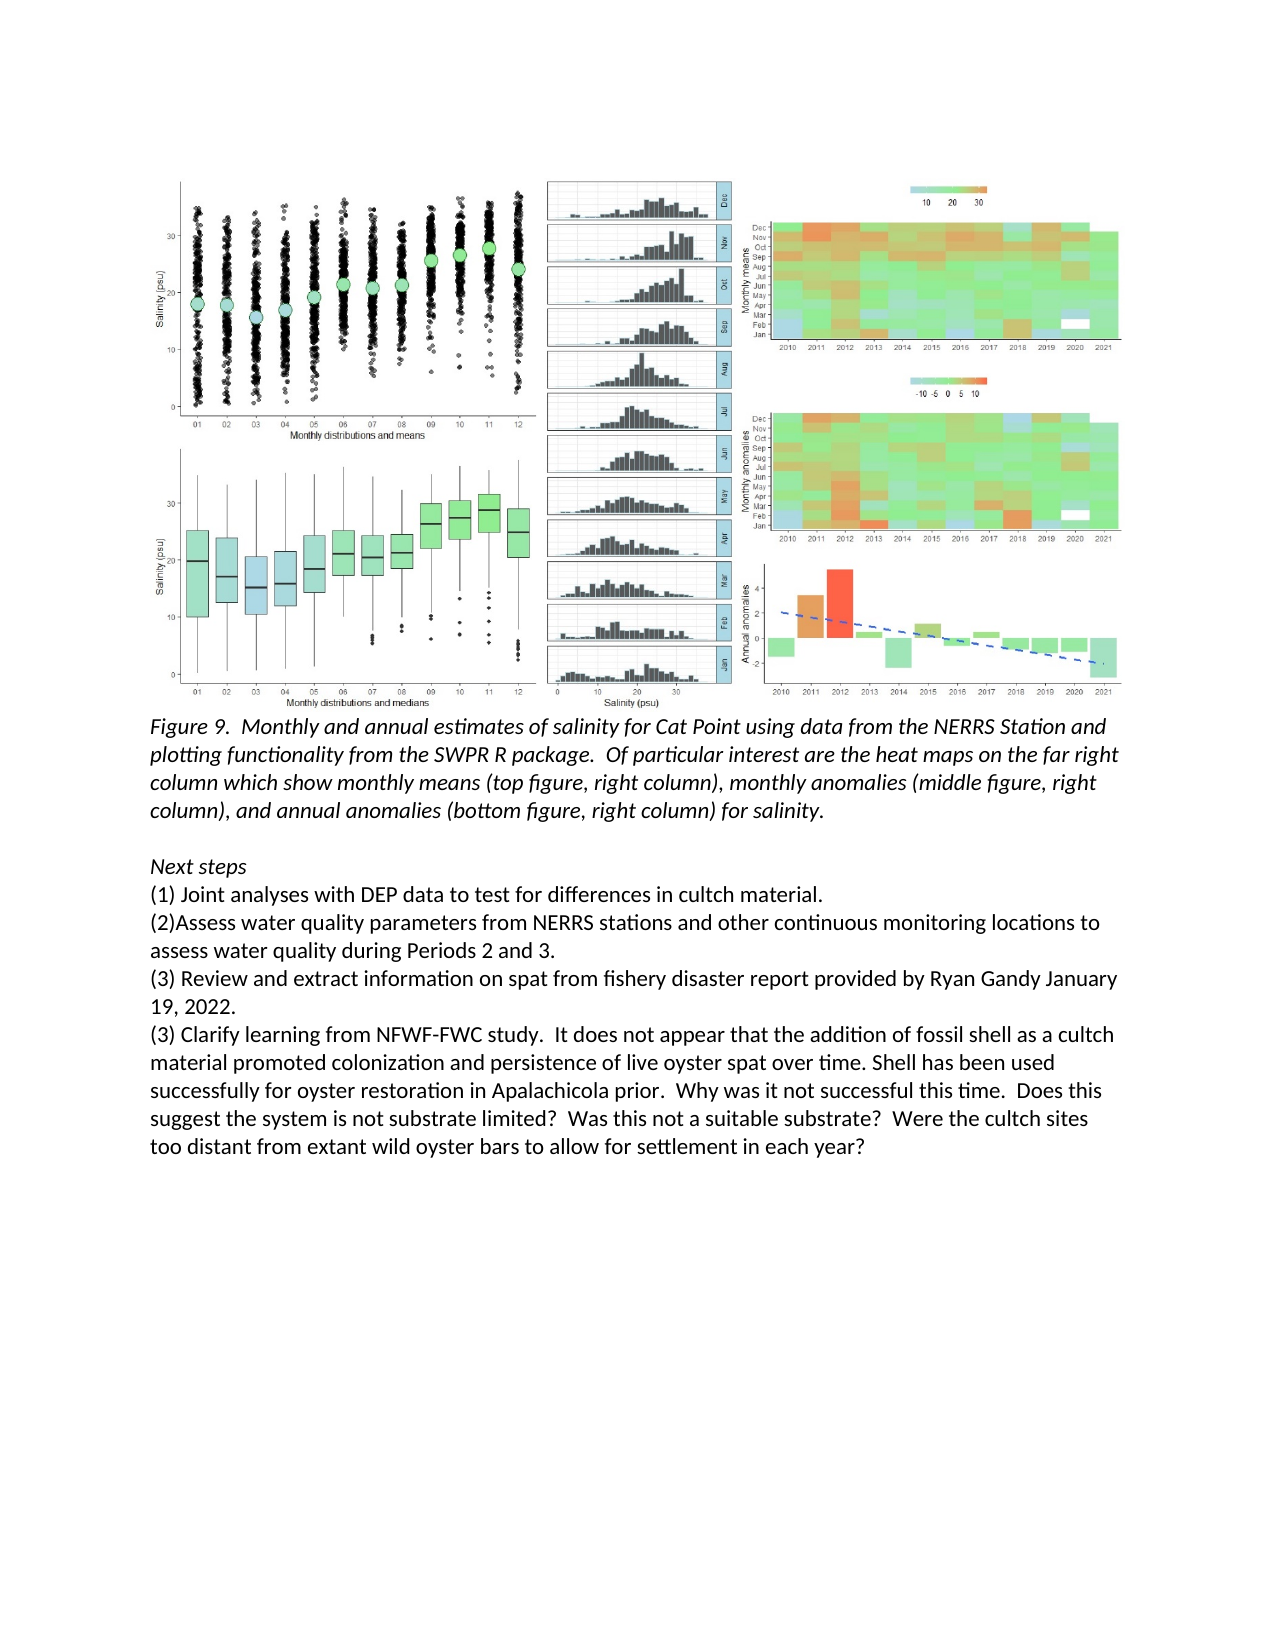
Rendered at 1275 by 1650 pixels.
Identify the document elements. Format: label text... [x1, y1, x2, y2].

text Next steps [150, 852, 1125, 880]
text (3) Clarify learning from NFWF-FWC study. It does not appear that the addition of fossil shell as a cultch material promoted colonization and persistence of live oyster spat over time. Shell has been used successfully for oyster restoration in Apalachicola prior. Why was it not successful this time. Does this suggest the system is not substrate limited? Was this not a suitable substrate? Were the cultch sites too distant from extant wild oyster bars to allow for settlement in each year? [150, 1020, 1125, 1160]
text (1) Joint analyses with DEP data to test for differences in cultch material. [150, 880, 1125, 908]
text (2)Assess water quality parameters from NERRS stations and other continuous monitoring locations to assess water quality during Periods 2 and 3. [150, 908, 1125, 964]
picture [150, 178, 1125, 712]
text Figure 9. Monthly and annual estimates of salinity for Cat Point using data from the NERRS Station and plotting functionality from the SWPR R package. Of particular interest are the heat maps on the far right column which show monthly means (top figure, right column), monthly anomalies (middle figure, right column), and annual anomalies (bottom figure, right column) for salinity. [150, 712, 1125, 824]
text (3) Review and extract information on spat from fishery disaster report provided by Ryan Gandy January 19, 2022. [150, 964, 1125, 1020]
